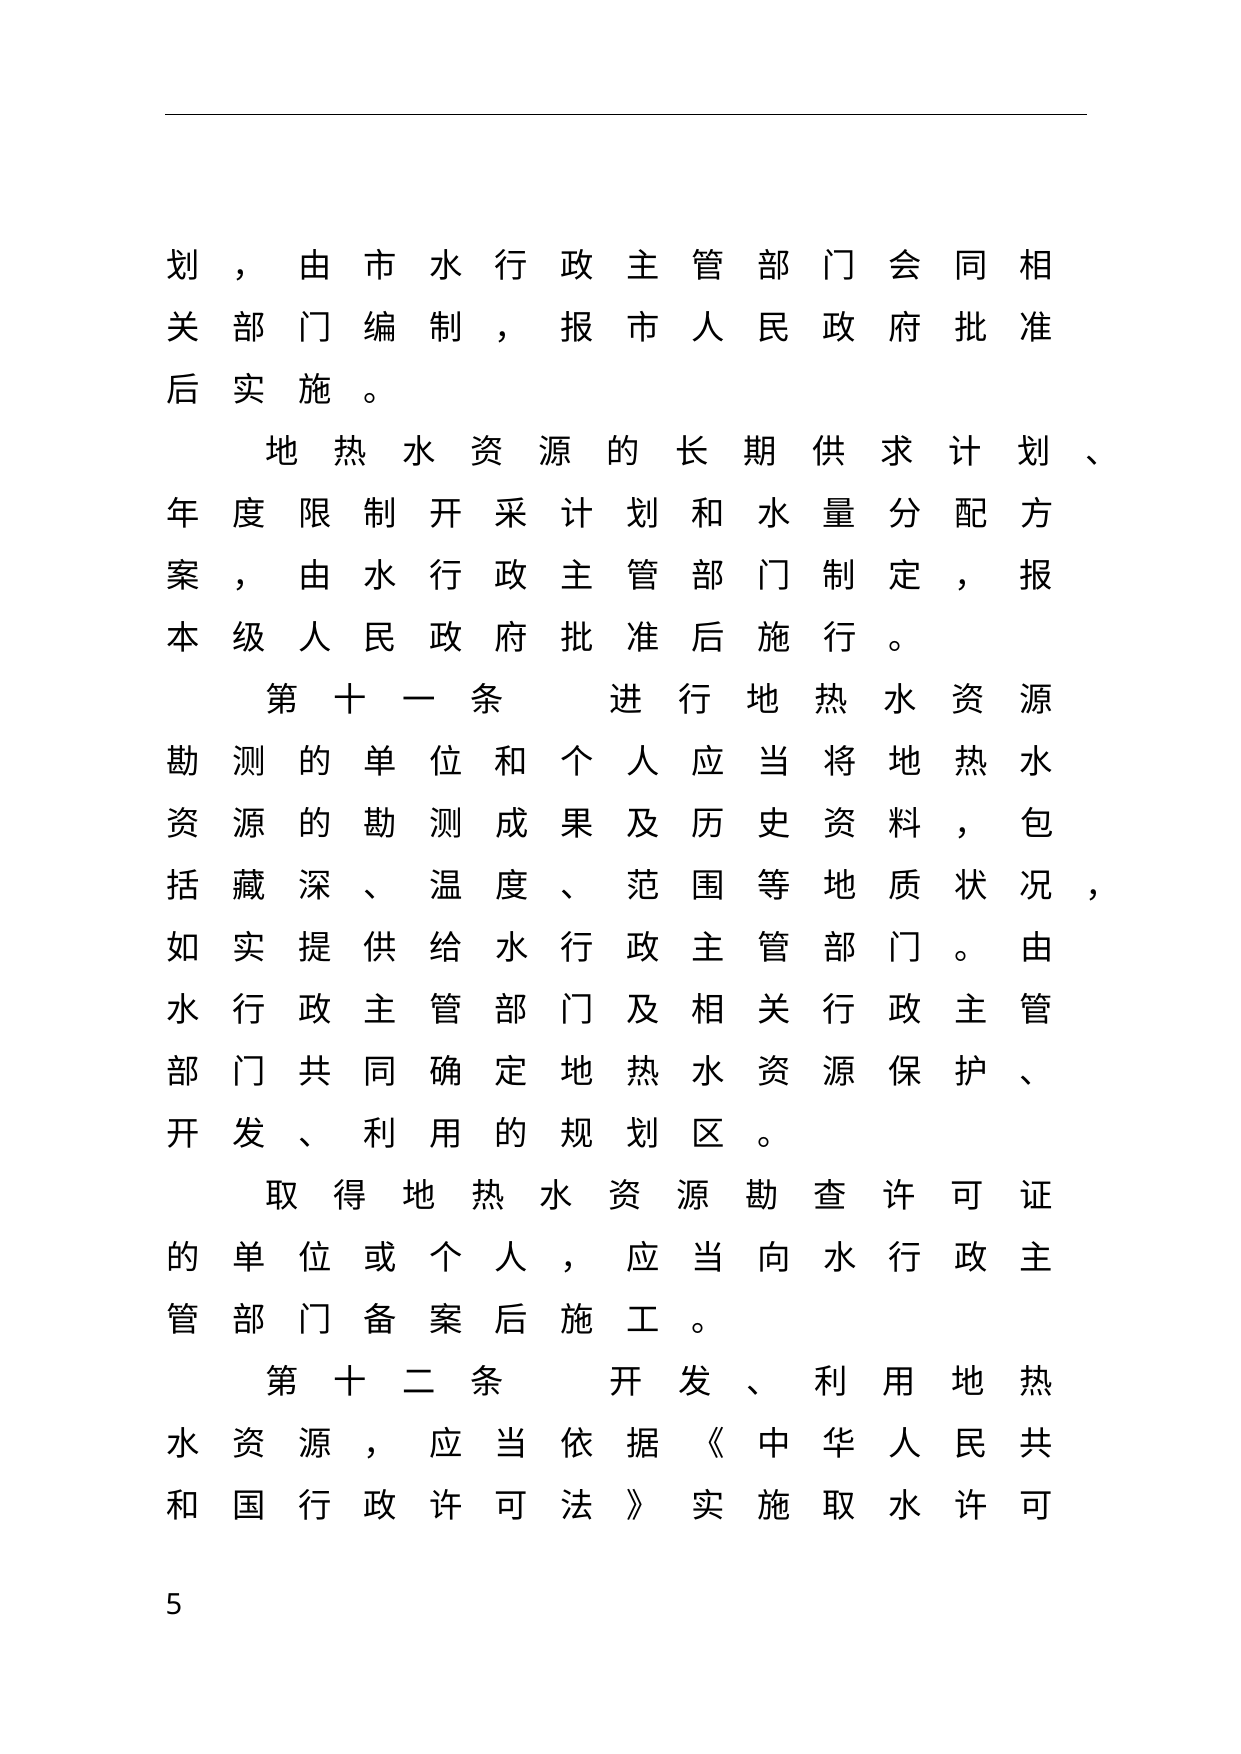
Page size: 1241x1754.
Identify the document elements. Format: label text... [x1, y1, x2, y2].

text 第十二条 开发、利用地热水资源，应当依据《中华人民共和国行政许可法》实施取水许可制度，逐步按照市场化配置的原则，实行竞争出让。 [167, 1348, 1085, 1534]
text 第十条 地热水资源的保护和开发利用的综合规划及开采计划，由市水行政主管部门会同相关部门编制，报市人民政府批准后实施。 [167, 232, 1085, 418]
text 取得地热水资源勘查许可证的单位或个人，应当向水行政主管部门备案后施工。 [167, 1162, 1085, 1348]
text 第十一条 进行地热水资源勘测的单位和个人应当将地热水资源的勘测成果及历史资料，包括藏深、温度、范围等地质状况，如实提供给水行政主管部门。由水行政主管部门及相关行政主管部门共同确定地热水资源保护、开发、利用的规划区。 [167, 666, 1085, 1162]
text 地热水资源的长期供求计划、年度限制开采计划和水量分配方案，由水行政主管部门制定，报本级人民政府批准后施行。 [167, 418, 1085, 666]
